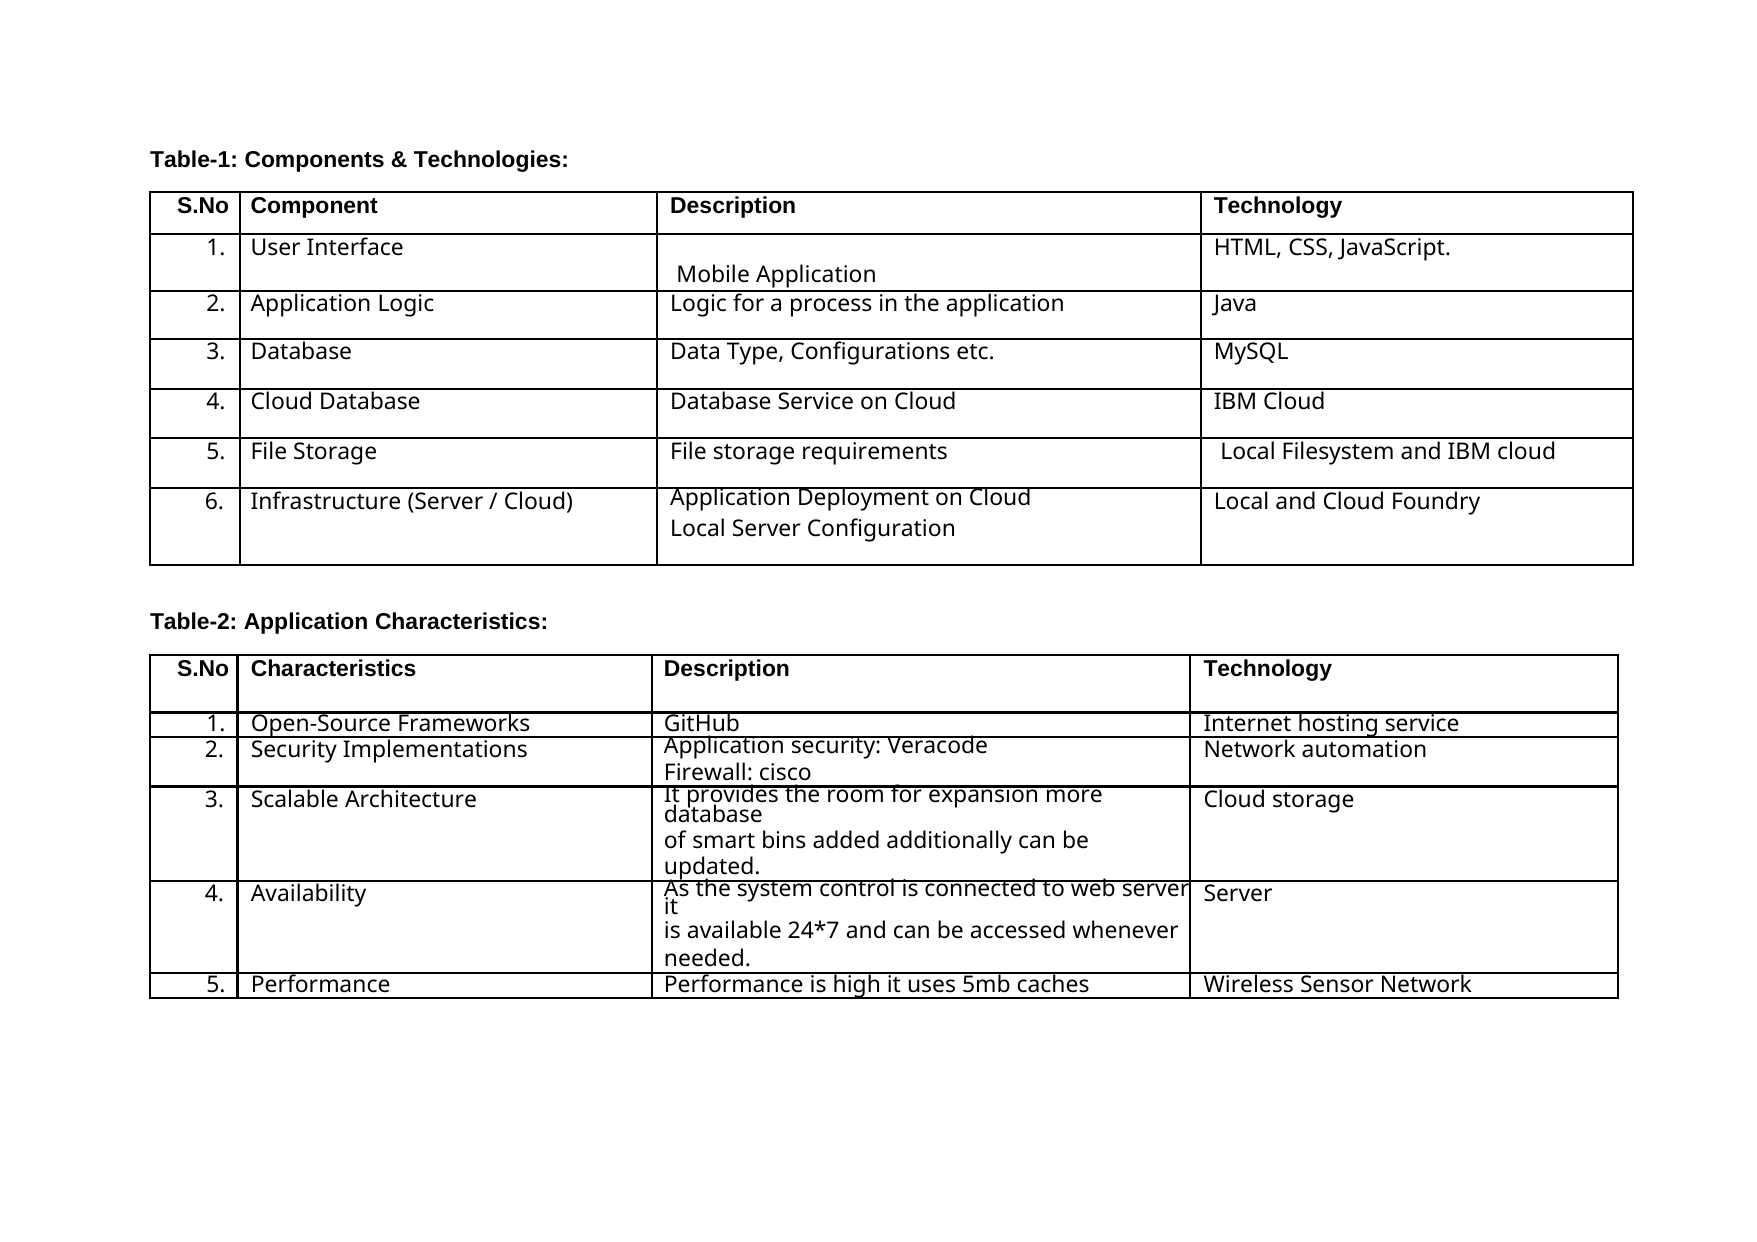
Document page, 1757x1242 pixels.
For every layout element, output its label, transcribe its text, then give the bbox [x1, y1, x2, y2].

table_cell 4. [151, 882, 236, 972]
table_cell Application security: Veracode [653, 738, 868, 757]
table_header Description [653, 656, 1189, 711]
table_cell Local Server Configuration [658, 510, 1200, 564]
table_cell Mobile Application [658, 235, 1200, 289]
table_cell is available 24*7 and can be accessed whenever [653, 918, 1189, 944]
table_cell Cloud storage [1191, 788, 1617, 880]
table_cell 3. [151, 788, 236, 880]
table_header Technology [1191, 656, 1617, 711]
table_cell 1. [151, 714, 236, 736]
table_cell Internet hosting service [1191, 714, 1617, 736]
table_cell Availability [239, 882, 651, 972]
table_cell Server [1191, 882, 1617, 972]
table_cell File storage requirements [658, 439, 1200, 487]
table_header S.No [151, 656, 236, 711]
table_cell Java [1202, 292, 1632, 337]
table_cell 4. [151, 390, 239, 437]
table_cell Infrastructure (Server / Cloud) [241, 489, 656, 564]
table_cell Database Service on Cloud [658, 390, 1200, 437]
table_cell Data Type, Configurations etc. [658, 340, 1200, 387]
table_cell Application security: Veracode [859, 738, 1189, 757]
table_cell Application Logic [241, 292, 656, 337]
table_header S.No [151, 193, 239, 233]
table_cell Performance is high it uses 5mb caches [653, 974, 1189, 997]
text Table-1: Components & Technologies: [150, 146, 1648, 172]
table_cell Application Deployment on Cloud [658, 489, 1200, 510]
table_cell Database [241, 340, 656, 387]
table_cell Performance [239, 974, 651, 997]
table_header Component [241, 193, 656, 233]
table_cell 5. [151, 439, 239, 487]
table_cell of smart bins added additionally can be updated. [653, 826, 1189, 880]
table_cell Cloud Database [241, 390, 656, 437]
table_cell GitHub [653, 714, 1189, 736]
table_header Technology [1202, 193, 1632, 233]
table_cell File Storage [241, 439, 656, 487]
table_cell User Interface [241, 235, 656, 289]
table_cell Scalable Architecture [239, 788, 651, 880]
table_cell It provides the room for expansion more database [653, 788, 1189, 826]
table_cell Local Filesystem and IBM cloud [1202, 439, 1632, 487]
table_header Description [658, 193, 1200, 233]
table_cell Wireless Sensor Network [1191, 974, 1617, 997]
table_cell 5. [151, 974, 236, 997]
table_cell HTML, CSS, JavaScript. [1202, 235, 1632, 289]
table_cell 1. [151, 235, 239, 289]
table_cell Open-Source Frameworks [239, 714, 651, 736]
table_cell As the system control is connected to web server it [653, 882, 1189, 918]
table_cell 3. [151, 340, 239, 387]
table_cell IBM Cloud [1202, 390, 1632, 437]
table_cell Network automation [1191, 738, 1617, 785]
table_header Characteristics [239, 656, 651, 711]
table_cell needed. [653, 944, 1189, 972]
table_cell Firewall: cisco [653, 757, 1189, 785]
table_cell 2. [151, 738, 236, 785]
table_cell MySQL [1202, 340, 1632, 387]
table_cell 2. [151, 292, 239, 337]
table_cell 6. [151, 489, 239, 564]
table_cell Security Implementations [239, 738, 651, 785]
text Table-2: Application Characteristics: [150, 608, 1648, 634]
table_cell Local and Cloud Foundry [1202, 489, 1632, 564]
table_cell Logic for a process in the application [658, 292, 1200, 337]
